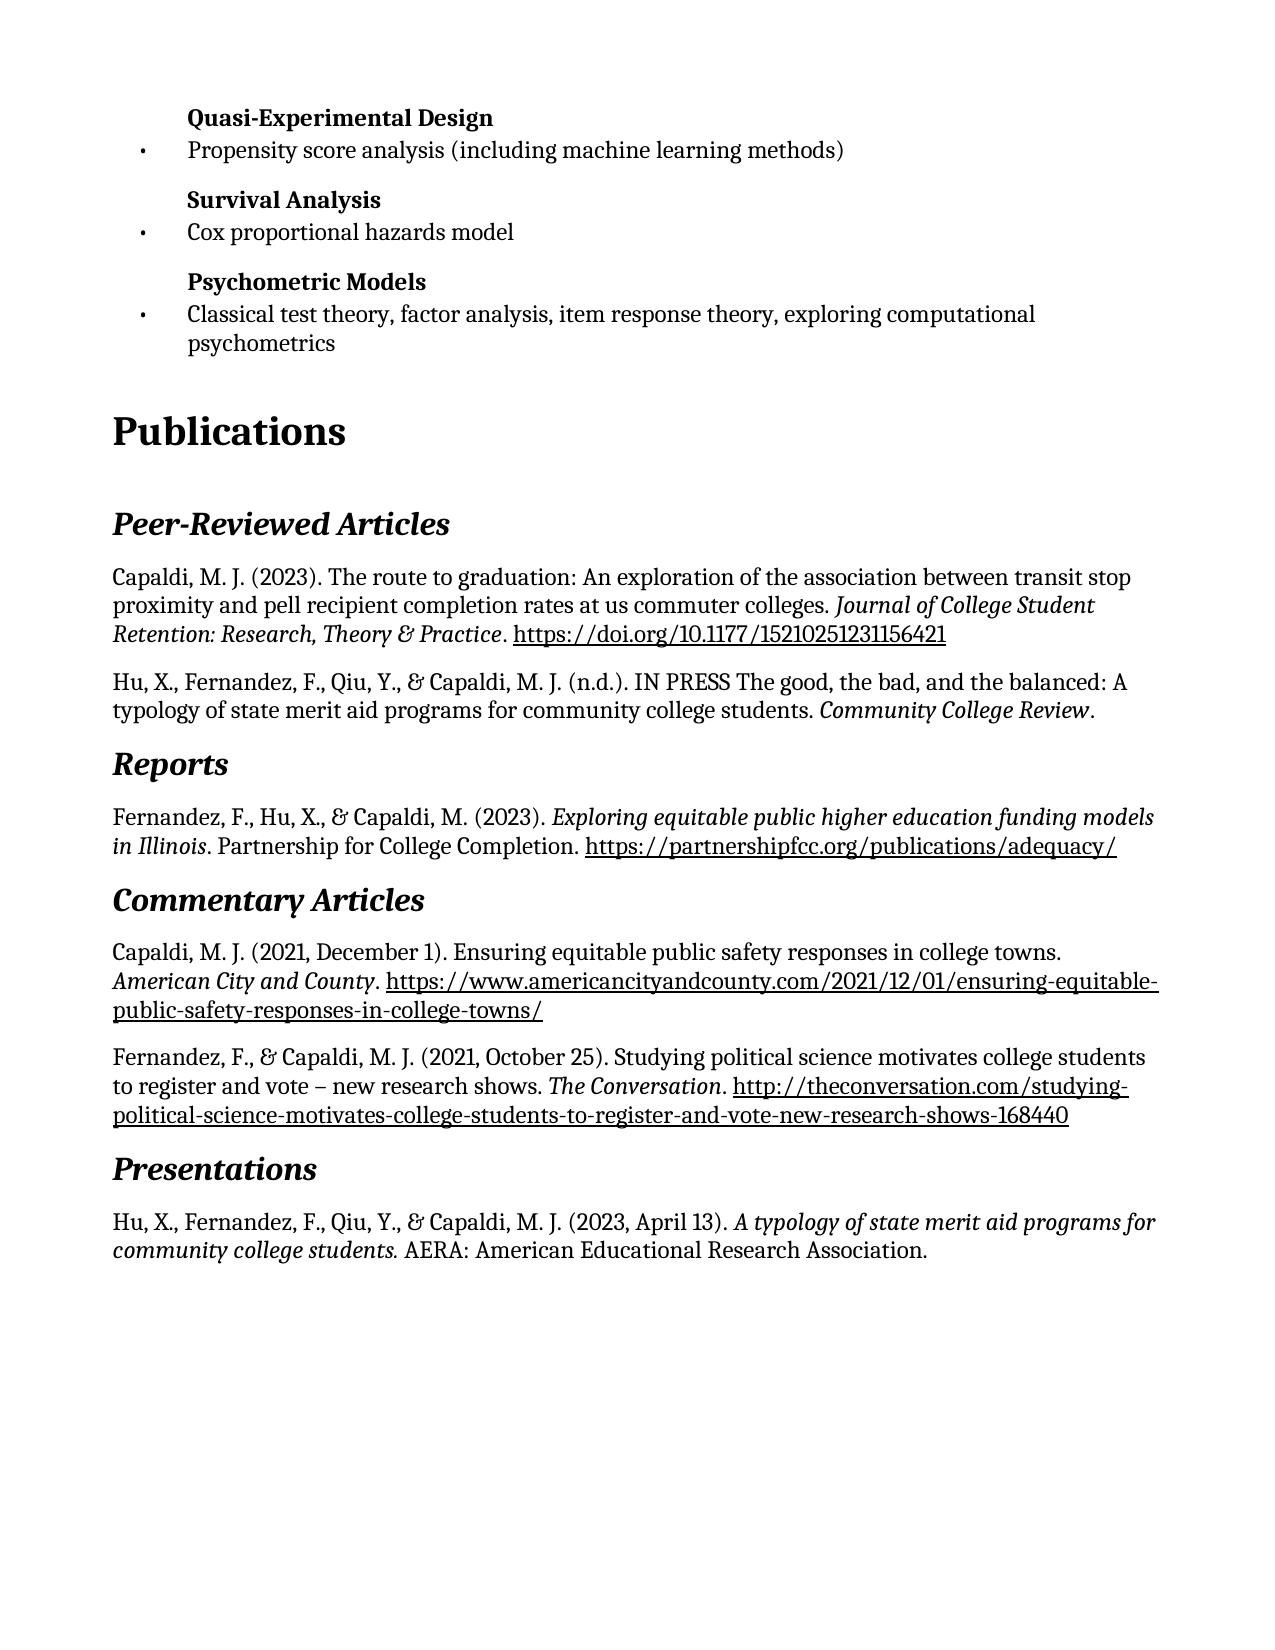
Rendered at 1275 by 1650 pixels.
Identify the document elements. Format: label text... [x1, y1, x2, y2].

text Hu, X., Fernandez, F., Qiu, Y., & Capaldi, M. J. (n.d.). IN PRESS The good, the bad, and the balanced: A typology of state merit aid programs for community college students. Community College Review. [112, 667, 1162, 725]
subtitle Publications [112, 408, 1162, 456]
subtitle Presentations [112, 1150, 1162, 1189]
subtitle Quasi-Experimental Design [187, 104, 1162, 132]
text Fernandez, F., & Capaldi, M. J. (2021, October 25). Studying political science motivates college students to register and vote – new research shows. The Conversation. http://theconversation.com/studying-political-science-motivates-college-students-to-register-and-vote-new-research-shows-168440 [112, 1043, 1162, 1129]
text Capaldi, M. J. (2023). The route to graduation: An exploration of the association between transit stop proximity and pell recipient completion rates at us commuter colleges. Journal of College Student Retention: Research, Theory & Practice. https://doi.org/10.1177/15210251231156421 [112, 562, 1162, 649]
text Hu, X., Fernandez, F., Qiu, Y., & Capaldi, M. J. (2023, April 13). A typology of state merit aid programs for community college students. AERA: American Educational Research Association. [112, 1207, 1162, 1265]
subtitle Survival Analysis [187, 186, 1162, 214]
text Capaldi, M. J. (2021, December 1). Ensuring equitable public safety responses in college towns. American City and County. https://www.americancityandcounty.com/2021/12/01/ensuring-equitable-public-safety-responses-in-college-towns/ [112, 938, 1162, 1024]
text Fernandez, F., Hu, X., & Capaldi, M. (2023). Exploring equitable public higher education funding models in Illinois. Partnership for College Completion. https://partnershipfcc.org/publications/adequacy/ [112, 803, 1162, 860]
subtitle Commentary Articles [112, 881, 1162, 919]
subtitle Reports [112, 746, 1162, 784]
list Propensity score analysis (including machine learning methods) [137, 136, 1162, 165]
list Cox proportional hazards model [137, 218, 1162, 247]
subtitle Peer-Reviewed Articles [112, 505, 1162, 544]
subtitle Psychometric Models [187, 268, 1162, 297]
list Classical test theory, factor analysis, item response theory, exploring computational psychometrics [137, 300, 1162, 358]
